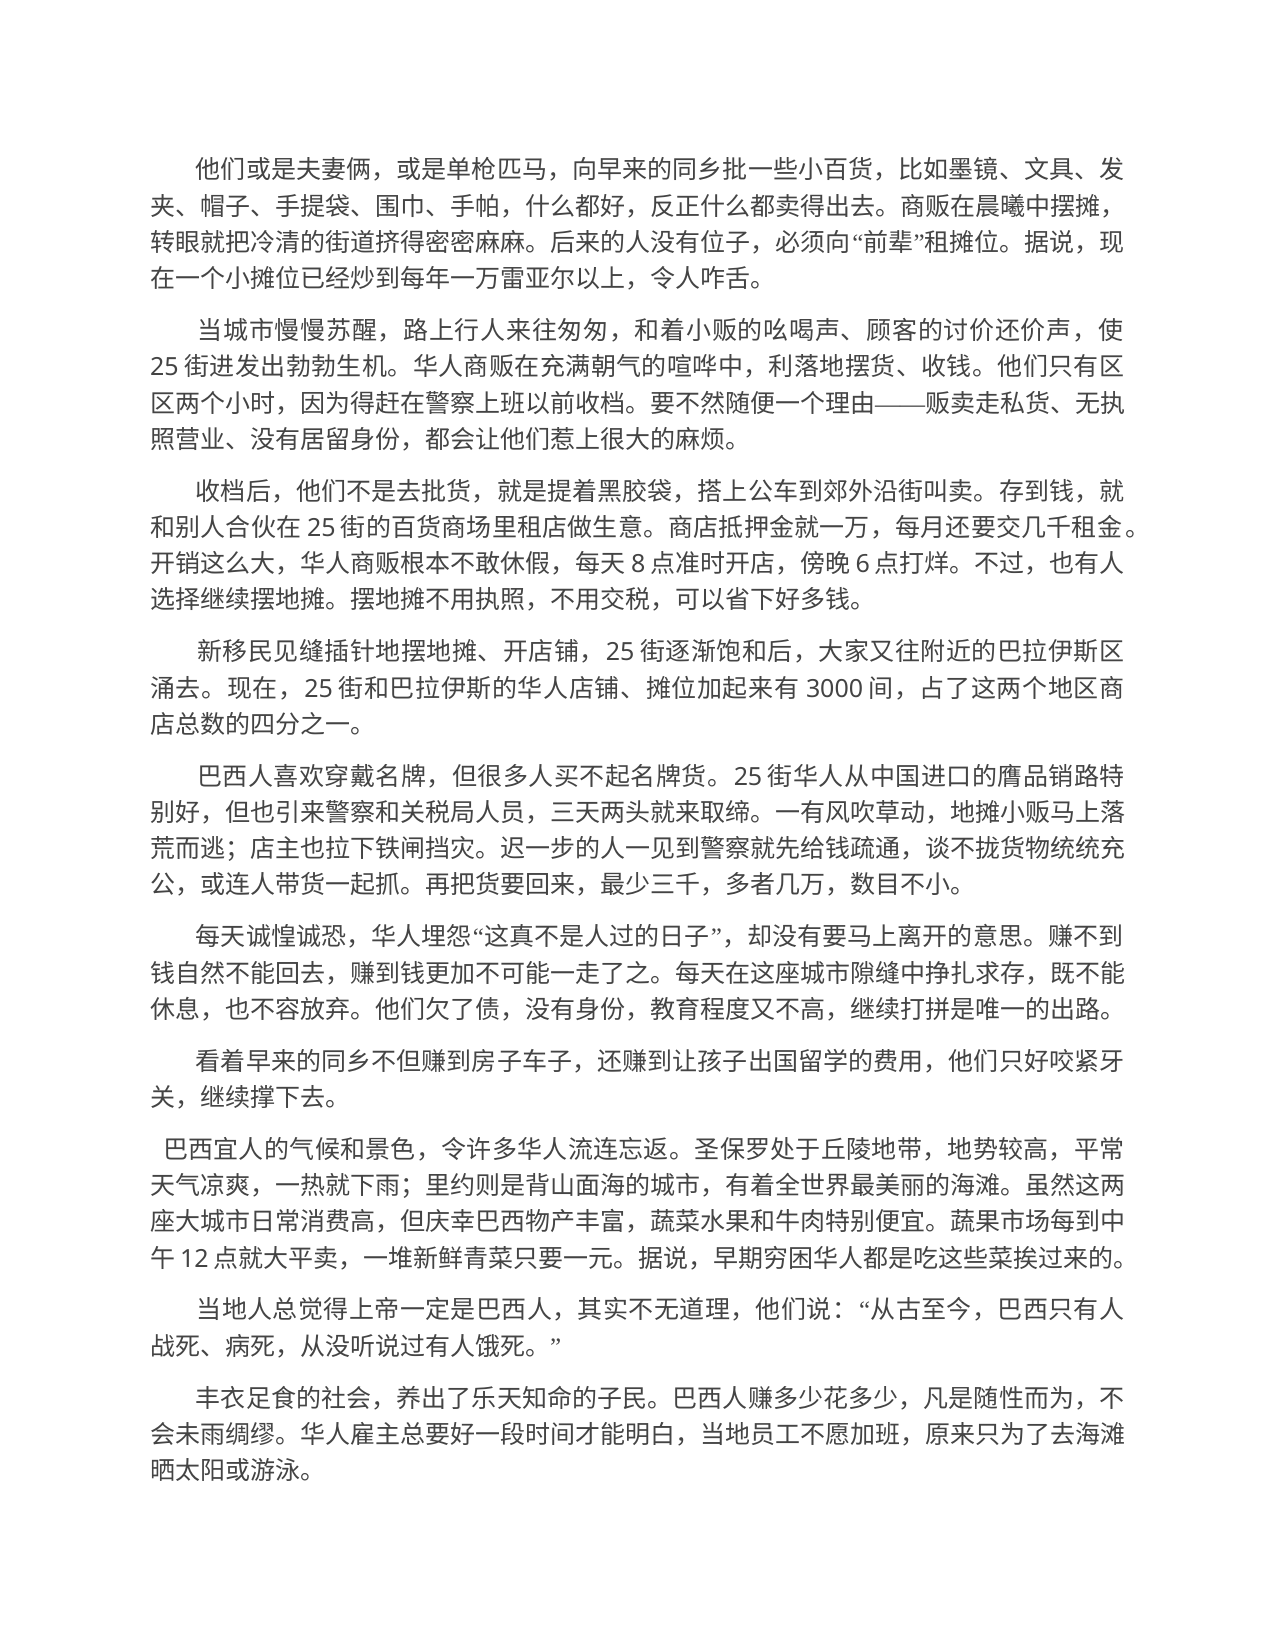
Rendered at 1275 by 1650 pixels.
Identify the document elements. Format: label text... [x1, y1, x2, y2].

text 收档后，他们不是去批货，就是提着黑胶袋，搭上公车到郊外沿街叫卖。存到钱，就和别人合伙在25街的百货商场里租店做生意。商店抵押金就一万，每月还要交几千租金。开销这么大，华人商贩根本不敢休假，每天8点准时开店，傍晚6点打烊。不过，也有人选择继续摆地摊。摆地摊不用执照，不用交税，可以省下好多钱。 [150, 471, 1125, 616]
text 每天诚惶诚恐，华人埋怨“这真不是人过的日子”，却没有要马上离开的意思。赚不到钱自然不能回去，赚到钱更加不可能一走了之。每天在这座城市隙缝中挣扎求存，既不能休息，也不容放弃。他们欠了债，没有身份，教育程度又不高，继续打拼是唯一的出路。 [150, 917, 1125, 1026]
text 巴西人喜欢穿戴名牌，但很多人买不起名牌货。25街华人从中国进口的膺品销路特别好，但也引来警察和关税局人员，三天两头就来取缔。一有风吹草动，地摊小贩马上落荒而逃；店主也拉下铁闸挡灾。迟一步的人一见到警察就先给钱疏通，谈不拢货物统统充公，或连人带货一起抓。再把货要回来，最少三千，多者几万，数目不小。 [150, 756, 1125, 901]
text 看着早来的同乡不但赚到房子车子，还赚到让孩子出国留学的费用，他们只好咬紧牙关，继续撑下去。 [150, 1041, 1125, 1114]
text 丰衣足食的社会，养出了乐天知命的子民。巴西人赚多少花多少，凡是随性而为，不会未雨绸缪。华人雇主总要好一段时间才能明白，当地员工不愿加班，原来只为了去海滩晒太阳或游泳。 [150, 1378, 1125, 1487]
text 巴西宜人的气候和景色，令许多华人流连忘返。圣保罗处于丘陵地带，地势较高，平常天气凉爽，一热就下雨；里约则是背山面海的城市，有着全世界最美丽的海滩。虽然这两座大城市日常消费高，但庆幸巴西物产丰富，蔬菜水果和牛肉特别便宜。蔬果市场每到中午12点就大平卖，一堆新鲜青菜只要一元。据说，早期穷困华人都是吃这些菜挨过来的。 [150, 1129, 1125, 1274]
text 他们或是夫妻俩，或是单枪匹马，向早来的同乡批一些小百货，比如墨镜、文具、发夹、帽子、手提袋、围巾、手帕，什么都好，反正什么都卖得出去。商贩在晨曦中摆摊，转眼就把冷清的街道挤得密密麻麻。后来的人没有位子，必须向“前辈”租摊位。据说，现在一个小摊位已经炒到每年一万雷亚尔以上，令人咋舌。 [150, 150, 1125, 295]
text 新移民见缝插针地摆地摊、开店铺，25街逐渐饱和后，大家又往附近的巴拉伊斯区涌去。现在，25街和巴拉伊斯的华人店铺、摊位加起来有3000间，占了这两个地区商店总数的四分之一。 [150, 632, 1125, 741]
text 当地人总觉得上帝一定是巴西人，其实不无道理，他们说：“从古至今，巴西只有人战死、病死，从没听说过有人饿死。” [150, 1290, 1125, 1362]
text 当城市慢慢苏醒，路上行人来往匆匆，和着小贩的吆喝声、顾客的讨价还价声，使25街进发出勃勃生机。华人商贩在充满朝气的喧哗中，利落地摆货、收钱。他们只有区区两个小时，因为得赶在警察上班以前收档。要不然随便一个理由——贩卖走私货、无执照营业、没有居留身份，都会让他们惹上很大的麻烦。 [150, 311, 1125, 456]
